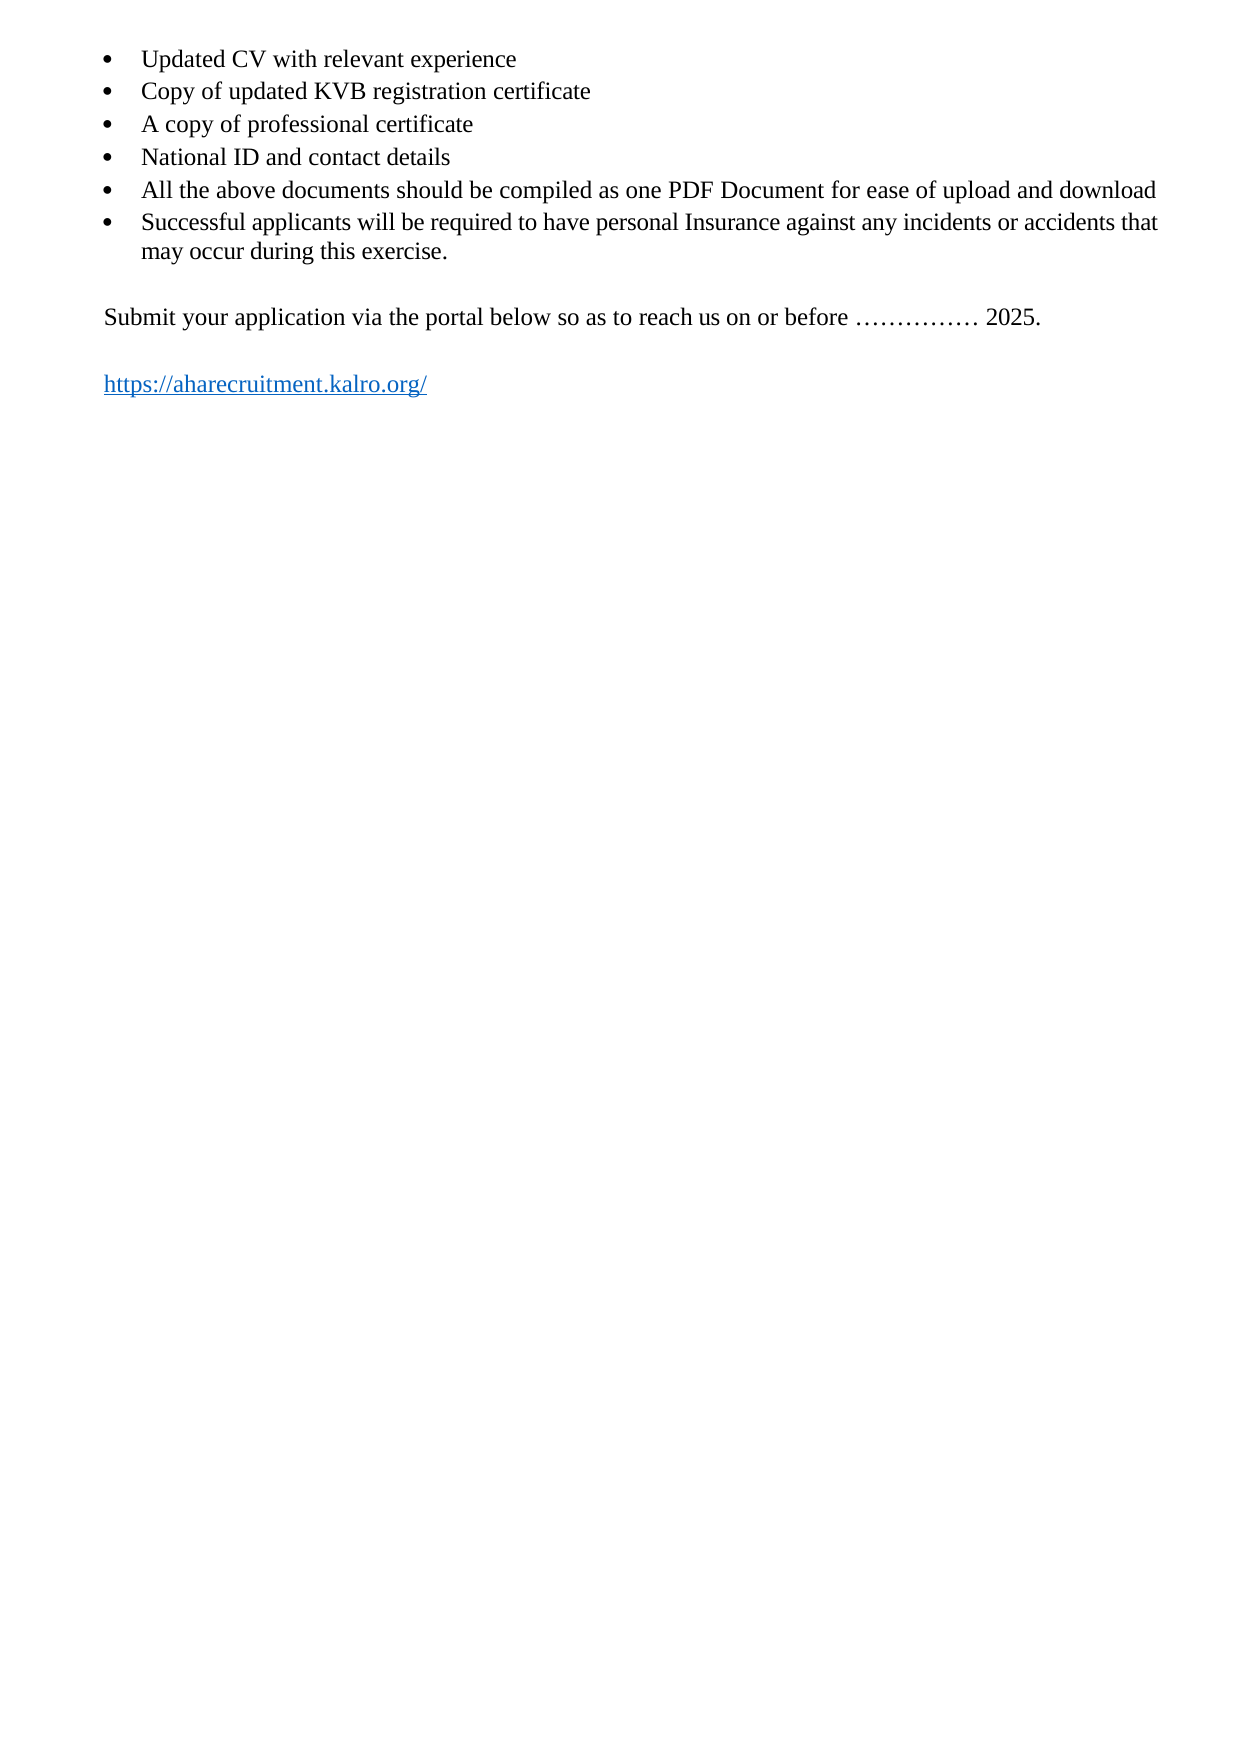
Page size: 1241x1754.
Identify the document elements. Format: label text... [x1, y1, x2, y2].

list National ID and contact details [103, 142, 1166, 171]
list Successful applicants will be required to have personal Insurance against any incidents or accidents that may occur during this exercise. [103, 207, 1166, 265]
list Copy of updated KVB registration certificate [103, 76, 1166, 105]
text https://aharecruitment.kalro.org/ [103, 369, 1166, 398]
list A copy of professional certificate [103, 109, 1166, 138]
list Updated CV with relevant experience [103, 44, 1166, 72]
text Submit your application via the portal below so as to reach us on or before …………… 2025. [103, 302, 1166, 331]
list All the above documents should be compiled as one PDF Document for ease of upload and download [103, 175, 1166, 204]
